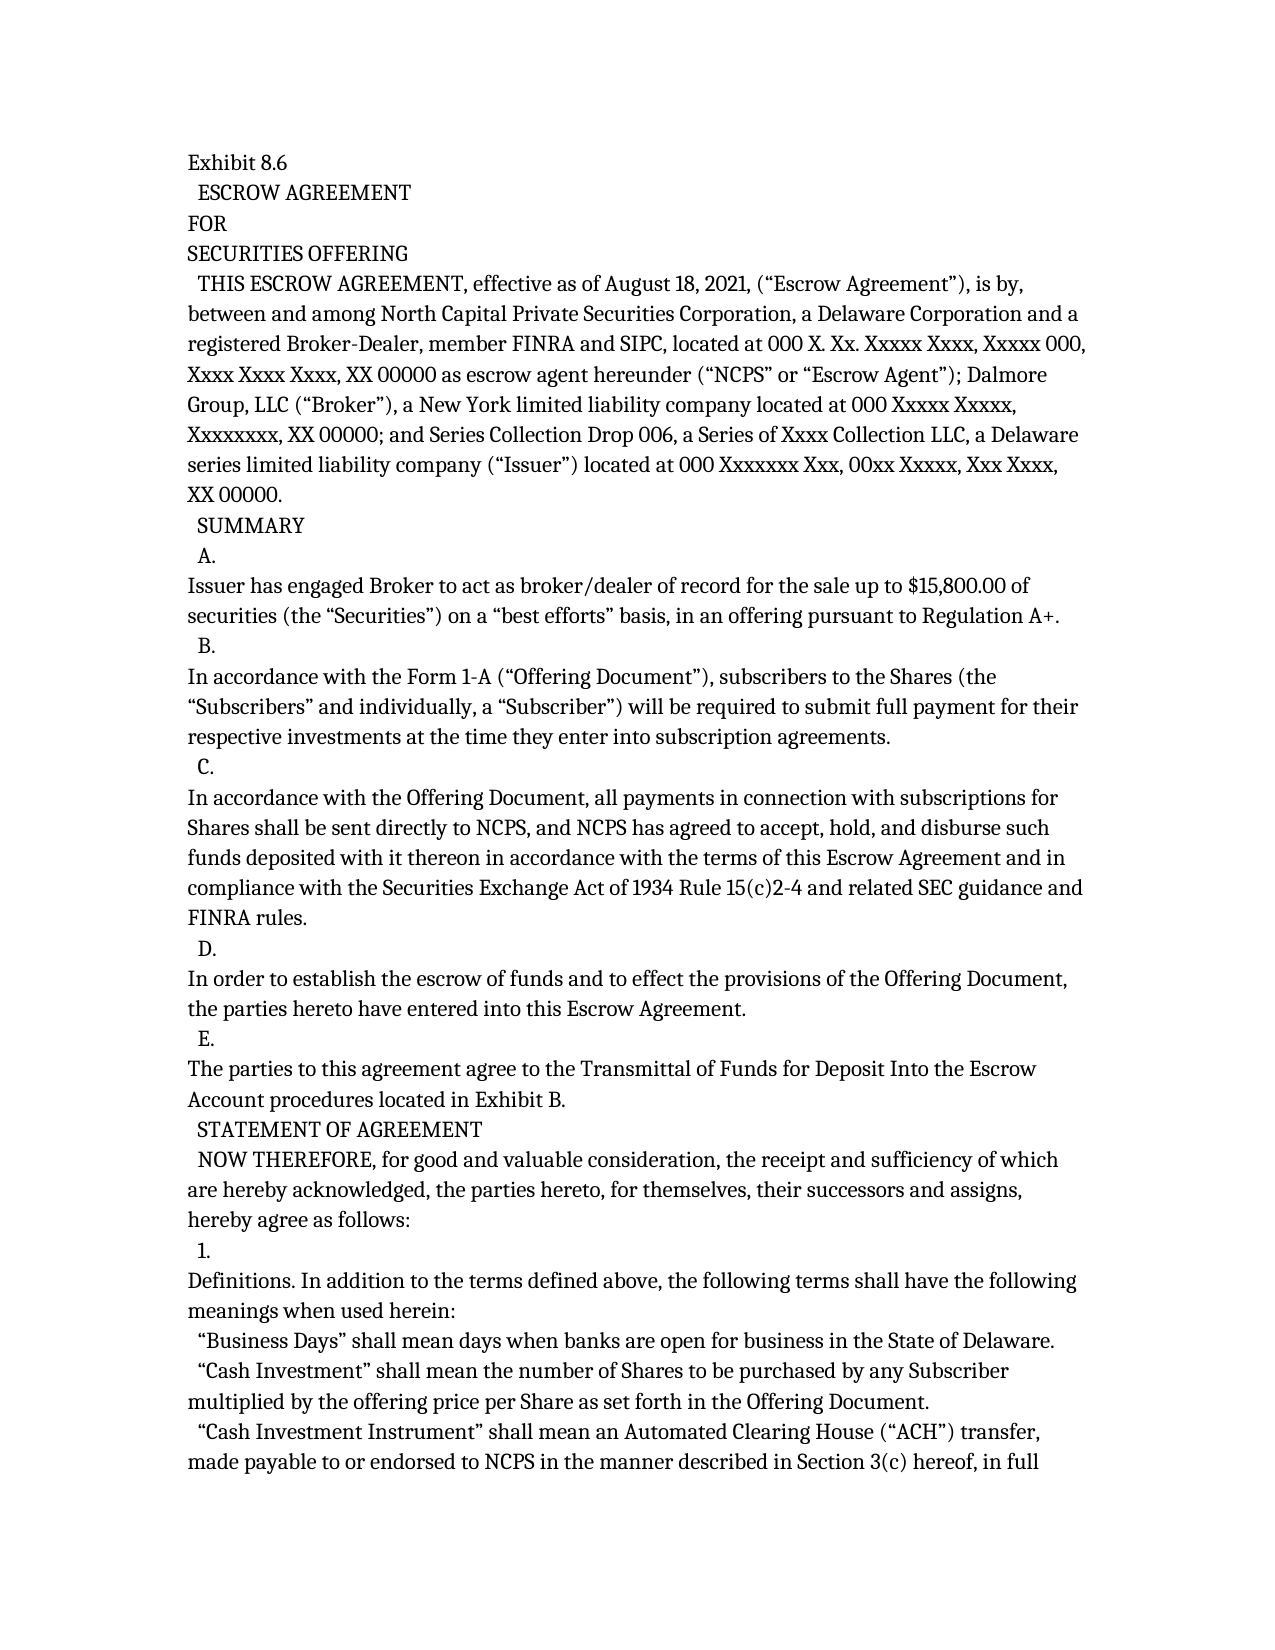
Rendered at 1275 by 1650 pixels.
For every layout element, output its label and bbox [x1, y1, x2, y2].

text [187, 150, 1087, 1475]
